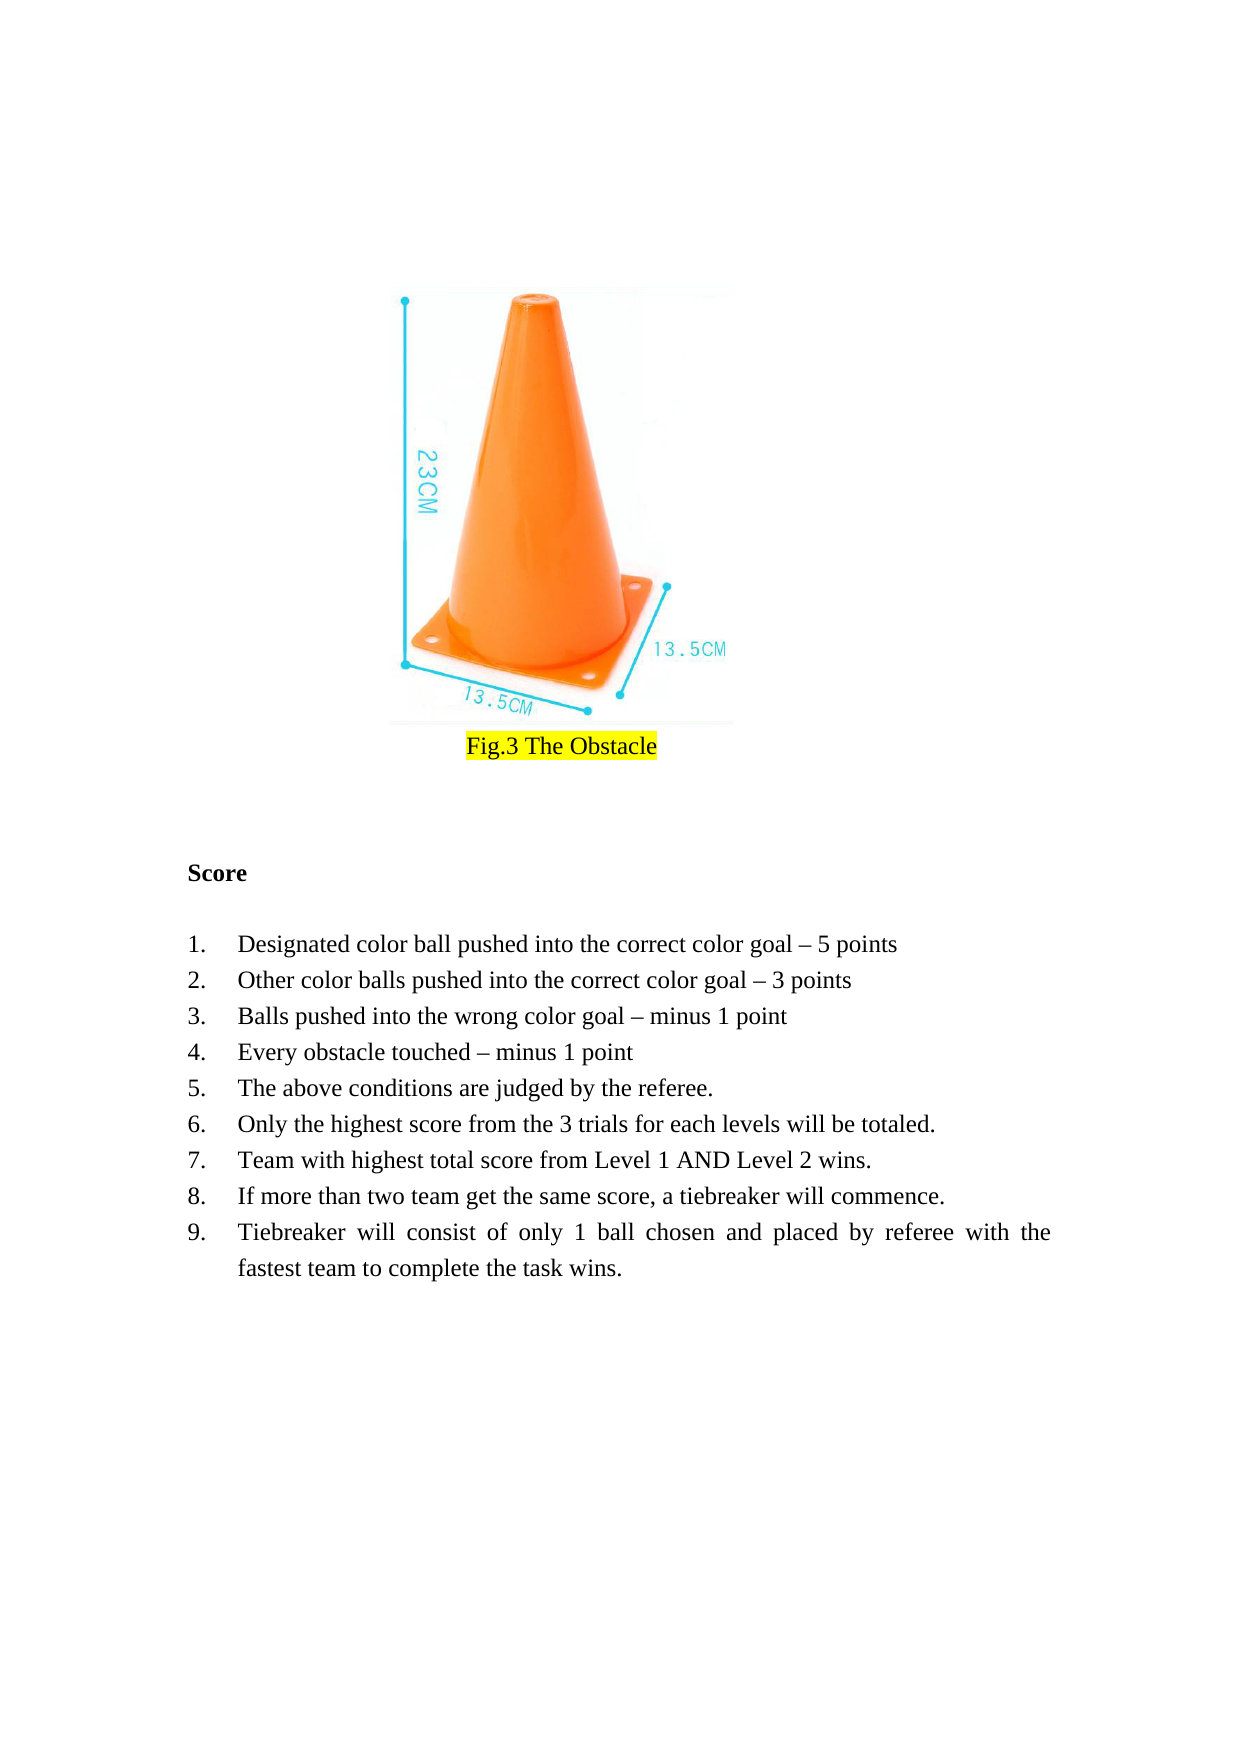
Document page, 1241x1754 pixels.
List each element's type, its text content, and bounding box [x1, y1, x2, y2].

list Every obstacle touched – minus 1 point [187, 1037, 1053, 1066]
table_cell Fig.3 The Obstacle [276, 731, 847, 786]
list Other color balls pushed into the correct color goal – 3 points [187, 965, 1053, 994]
table_header [276, 222, 847, 731]
list Designated color ball pushed into the correct color goal – 5 points [187, 929, 1053, 958]
list If more than two team get the same score, a tiebreaker will commence. [187, 1181, 1053, 1210]
list The above conditions are judged by the referee. [187, 1073, 1053, 1102]
picture [389, 287, 734, 725]
list Team with highest total score from Level 1 AND Level 2 wins. [187, 1145, 1053, 1174]
list Only the highest score from the 3 trials for each levels will be totaled. [187, 1109, 1053, 1138]
text Score [187, 858, 1053, 886]
list Balls pushed into the wrong color goal – minus 1 point [187, 1001, 1053, 1030]
list Tiebreaker will consist of only 1 ball chosen and placed by referee with the fastest team to complete the task wins. [187, 1217, 1053, 1282]
